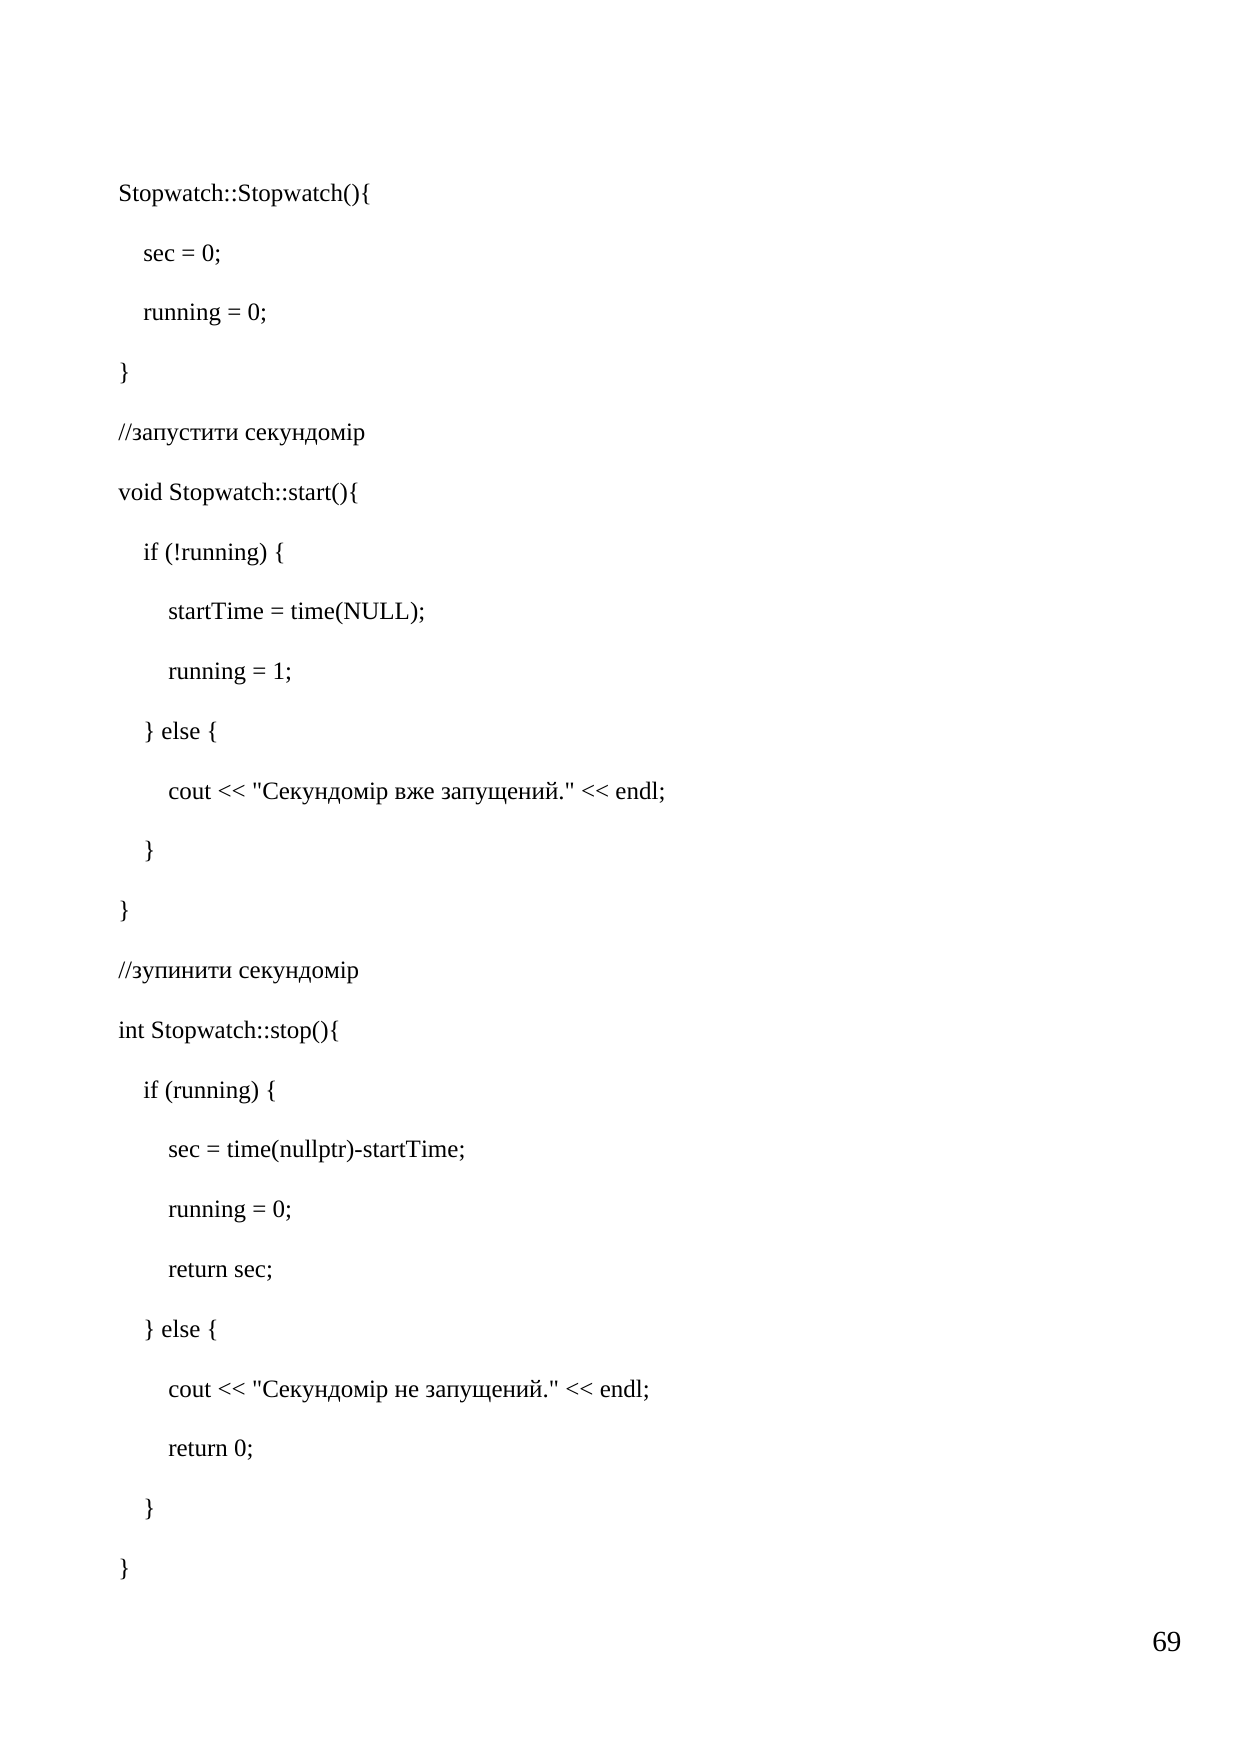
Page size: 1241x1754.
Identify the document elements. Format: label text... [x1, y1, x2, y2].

text int Stopwatch::stop(){ [118, 1015, 1181, 1044]
text sec = time(nullptr)-startTime; [118, 1134, 1181, 1163]
text startTime = time(NULL); [118, 596, 1181, 625]
text return sec; [118, 1254, 1181, 1283]
text running = 0; [118, 297, 1181, 326]
text sec = 0; [118, 238, 1181, 266]
text void Stopwatch::start(){ [118, 477, 1181, 506]
text running = 1; [118, 656, 1181, 685]
text } else { [118, 716, 1181, 745]
text } [118, 836, 1181, 864]
text running = 0; [118, 1194, 1181, 1223]
text } else { [118, 1314, 1181, 1343]
text //запустити секундомір [118, 417, 1181, 446]
text return 0; [118, 1433, 1181, 1462]
text cout << "Секундомір не запущений." << endl; [118, 1374, 1181, 1402]
text } [118, 1553, 1181, 1582]
text } [118, 1493, 1181, 1522]
text Stopwatch::Stopwatch(){ [118, 178, 1181, 207]
text if (running) { [118, 1075, 1181, 1103]
text if (!running) { [118, 537, 1181, 565]
text } [118, 357, 1181, 386]
text cout << "Секундомір вже запущений." << endl; [118, 776, 1181, 804]
text } [118, 895, 1181, 924]
text //зупинити секундомір [118, 955, 1181, 984]
